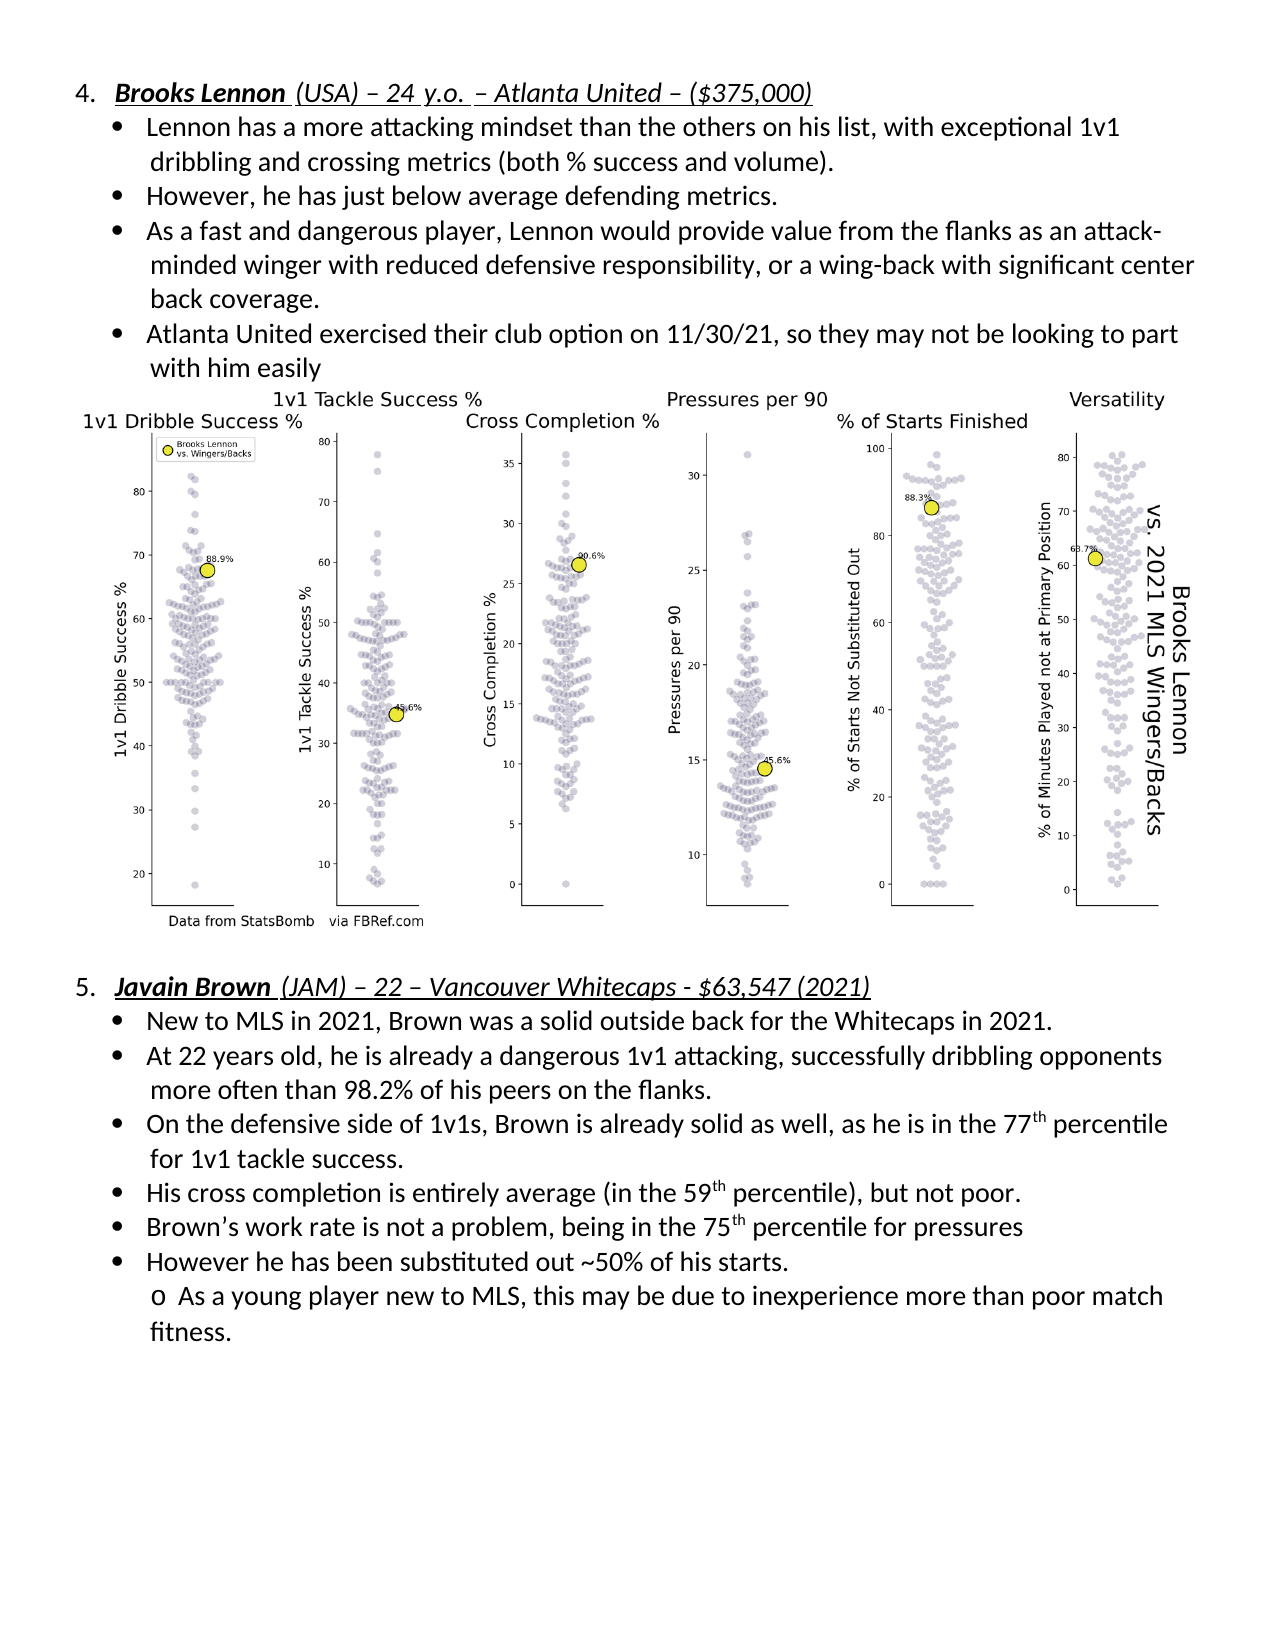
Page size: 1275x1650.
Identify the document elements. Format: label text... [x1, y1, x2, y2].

text 4. Brooks Lennon (USA) – 24 y.o. – Atlanta United – ($375,000) [75, 75, 1200, 109]
picture [75, 384, 1197, 935]
text · His cross completion is entirely average (in the 59th percentile), but not poor. [112, 1175, 1200, 1209]
text · Lennon has a more attacking mindset than the others on his list, with exceptional 1v1 dribbling and crossing metrics (both % success and volume). [112, 109, 1200, 178]
text · As a fast and dangerous player, Lennon would provide value from the flanks as an attack-minded winger with reduced defensive responsibility, or a wing-back with significant center back coverage. [112, 212, 1200, 316]
text · However he has been substituted out ~50% of his starts. [112, 1244, 1200, 1278]
text · Atlanta United exercised their club option on 11/30/21, so they may not be looking to part with him easily [112, 316, 1200, 384]
text · New to MLS in 2021, Brown was a solid outside back for the Whitecaps in 2021. [112, 1003, 1200, 1038]
text · Brown’s work rate is not a problem, being in the 75th percentile for pressures [112, 1209, 1200, 1244]
text · At 22 years old, he is already a dangerous 1v1 attacking, successfully dribbling opponents more often than 98.2% of his peers on the flanks. [112, 1038, 1200, 1106]
text o As a young player new to MLS, this may be due to inexperience more than poor match fitness. [150, 1278, 1200, 1348]
text · However, he has just below average defending metrics. [112, 178, 1200, 212]
text · On the defensive side of 1v1s, Brown is already solid as well, as he is in the 77th percentile for 1v1 tackle success. [112, 1106, 1200, 1175]
text 5. Javain Brown (JAM) – 22 – Vancouver Whitecaps - $63,547 (2021) [75, 969, 1200, 1003]
